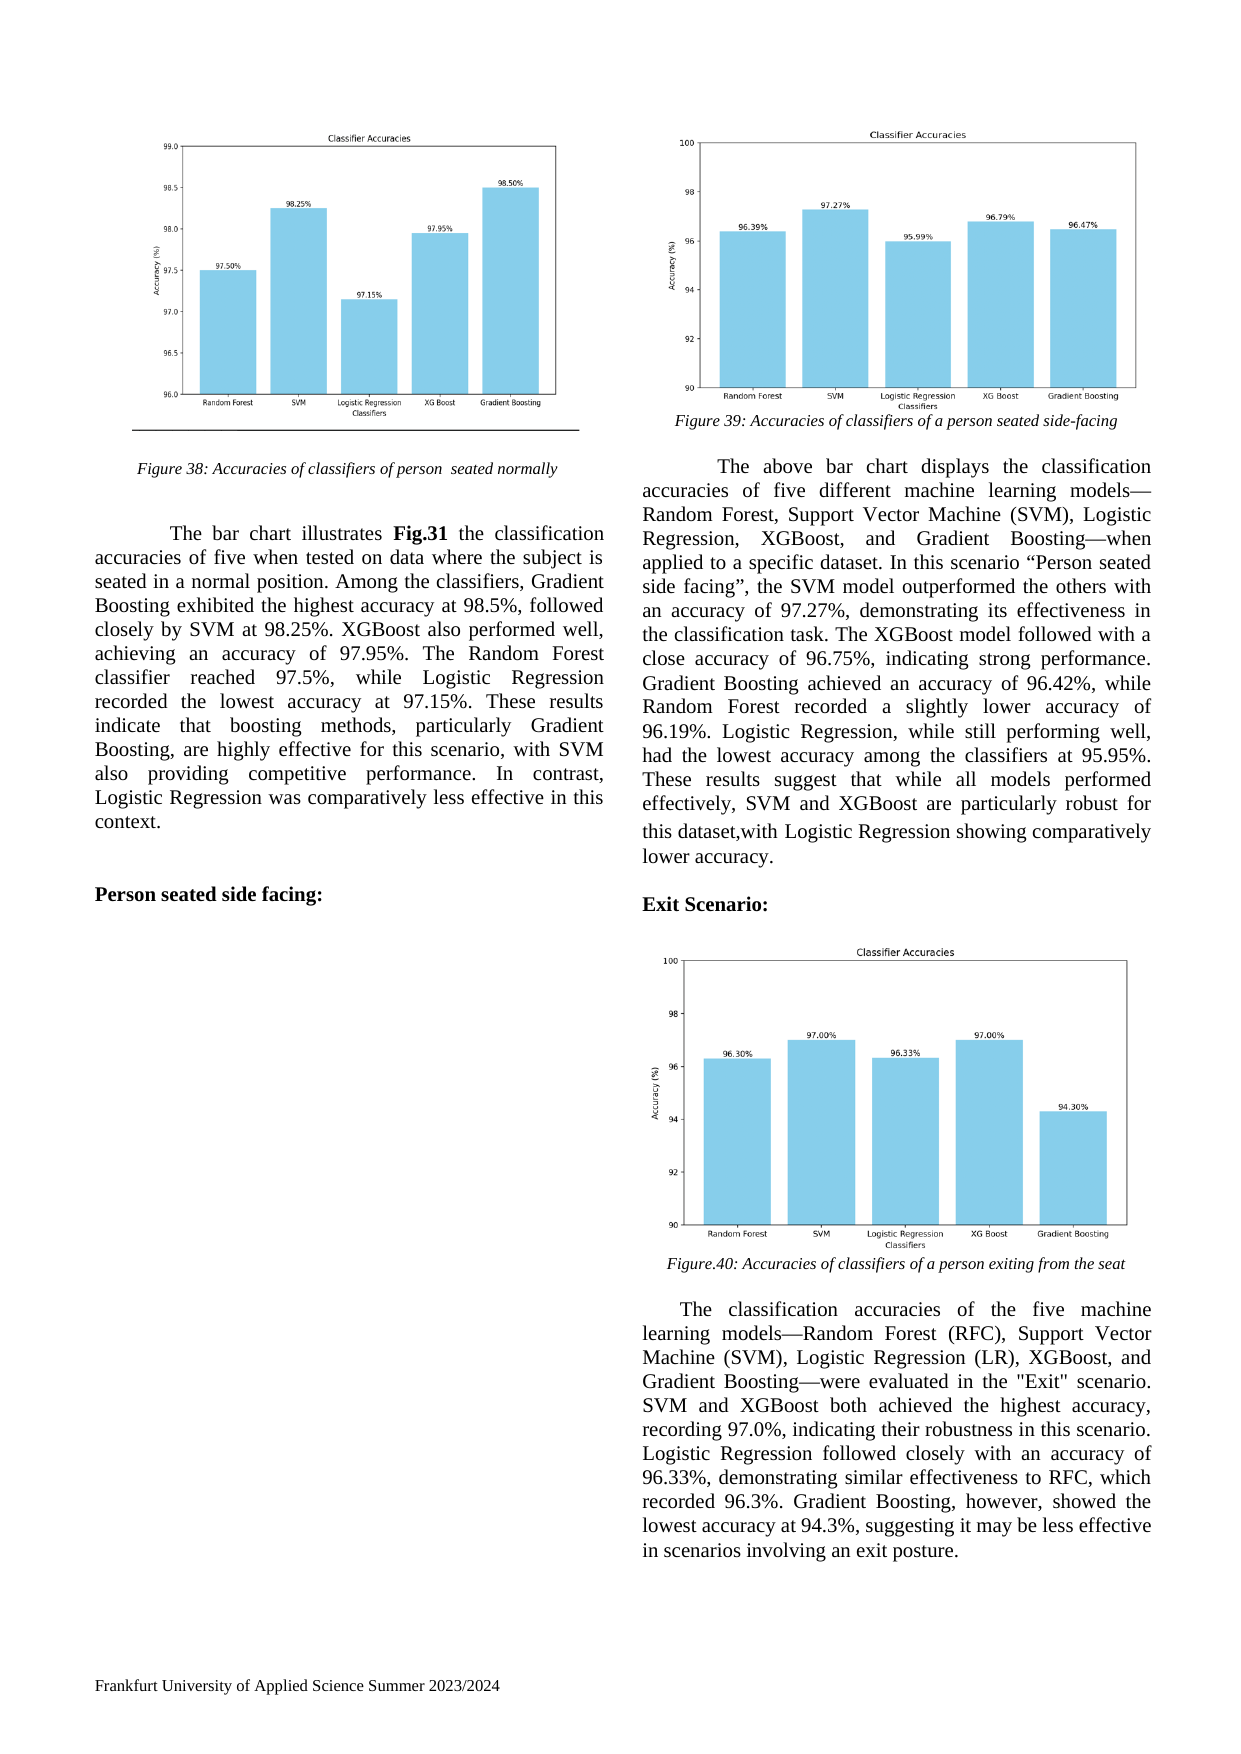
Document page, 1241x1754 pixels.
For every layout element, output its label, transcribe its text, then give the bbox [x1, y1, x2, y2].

text Person seated side facing: [94, 882, 604, 906]
text Figure 39: Accuracies of classifiers of a person seated side-facing [642, 411, 1152, 430]
text The classification accuracies of the five machine learning models—Random Forest (RFC), Support Vector Machine (SVM), Logistic Regression (LR), XGBoost, and Gradient Boosting—were evaluated in the "Exit" scenario. SVM and XGBoost both achieved the highest accuracy, recording 97.0%, indicating their robustness in this scenario. Logistic Regression followed closely with an accuracy of 96.33%, demonstrating similar effectiveness to RFC, which recorded 96.3%. Gradient Boosting, however, showed the lowest accuracy at 94.3%, suggesting it may be less effective in scenarios involving an exit posture. [642, 1297, 1152, 1562]
picture [642, 112, 1142, 411]
text Exit Scenario: [642, 892, 1152, 916]
text Figure 38: Accuracies of classifiers of person seated normally [94, 459, 604, 500]
picture [642, 939, 1149, 1254]
text The above bar chart displays the classification accuracies of five different machine learning models—Random Forest, Support Vector Machine (SVM), Logistic Regression, XGBoost, and Gradient Boosting—when applied to a specific dataset. In this scenario “Person seated side facing”, the SVM model outperformed the others with an accuracy of 97.27%, demonstrating its effectiveness in the classification task. The XGBoost model followed with a close accuracy of 96.75%, indicating strong performance. Gradient Boosting achieved an accuracy of 96.42%, while Random Forest recorded a slightly lower accuracy of 96.19%. Logistic Regression, while still performing well, had the lowest accuracy among the classifiers at 95.95%. These results suggest that while all models performed effectively, SVM and XGBoost are particularly robust for this dataset,with Logistic Regression showing comparatively lower accuracy. [642, 454, 1152, 868]
text The bar chart illustrates Fig.31 the classification accuracies of five when tested on data where the subject is seated in a normal position. Among the classifiers, Gradient Boosting exhibited the highest accuracy at 98.5%, followed closely by SVM at 98.25%. XGBoost also performed well, achieving an accuracy of 97.95%. The Random Forest classifier reached 97.5%, while Logistic Regression recorded the lowest accuracy at 97.15%. These results indicate that boosting methods, particularly Gradient Boosting, are highly effective for this scenario, with SVM also providing competitive performance. In contrast, Logistic Regression was comparatively less effective in this context. [94, 521, 604, 833]
picture [132, 112, 580, 431]
text Figure.40: Accuracies of classifiers of a person exiting from the seat [642, 1254, 1152, 1273]
